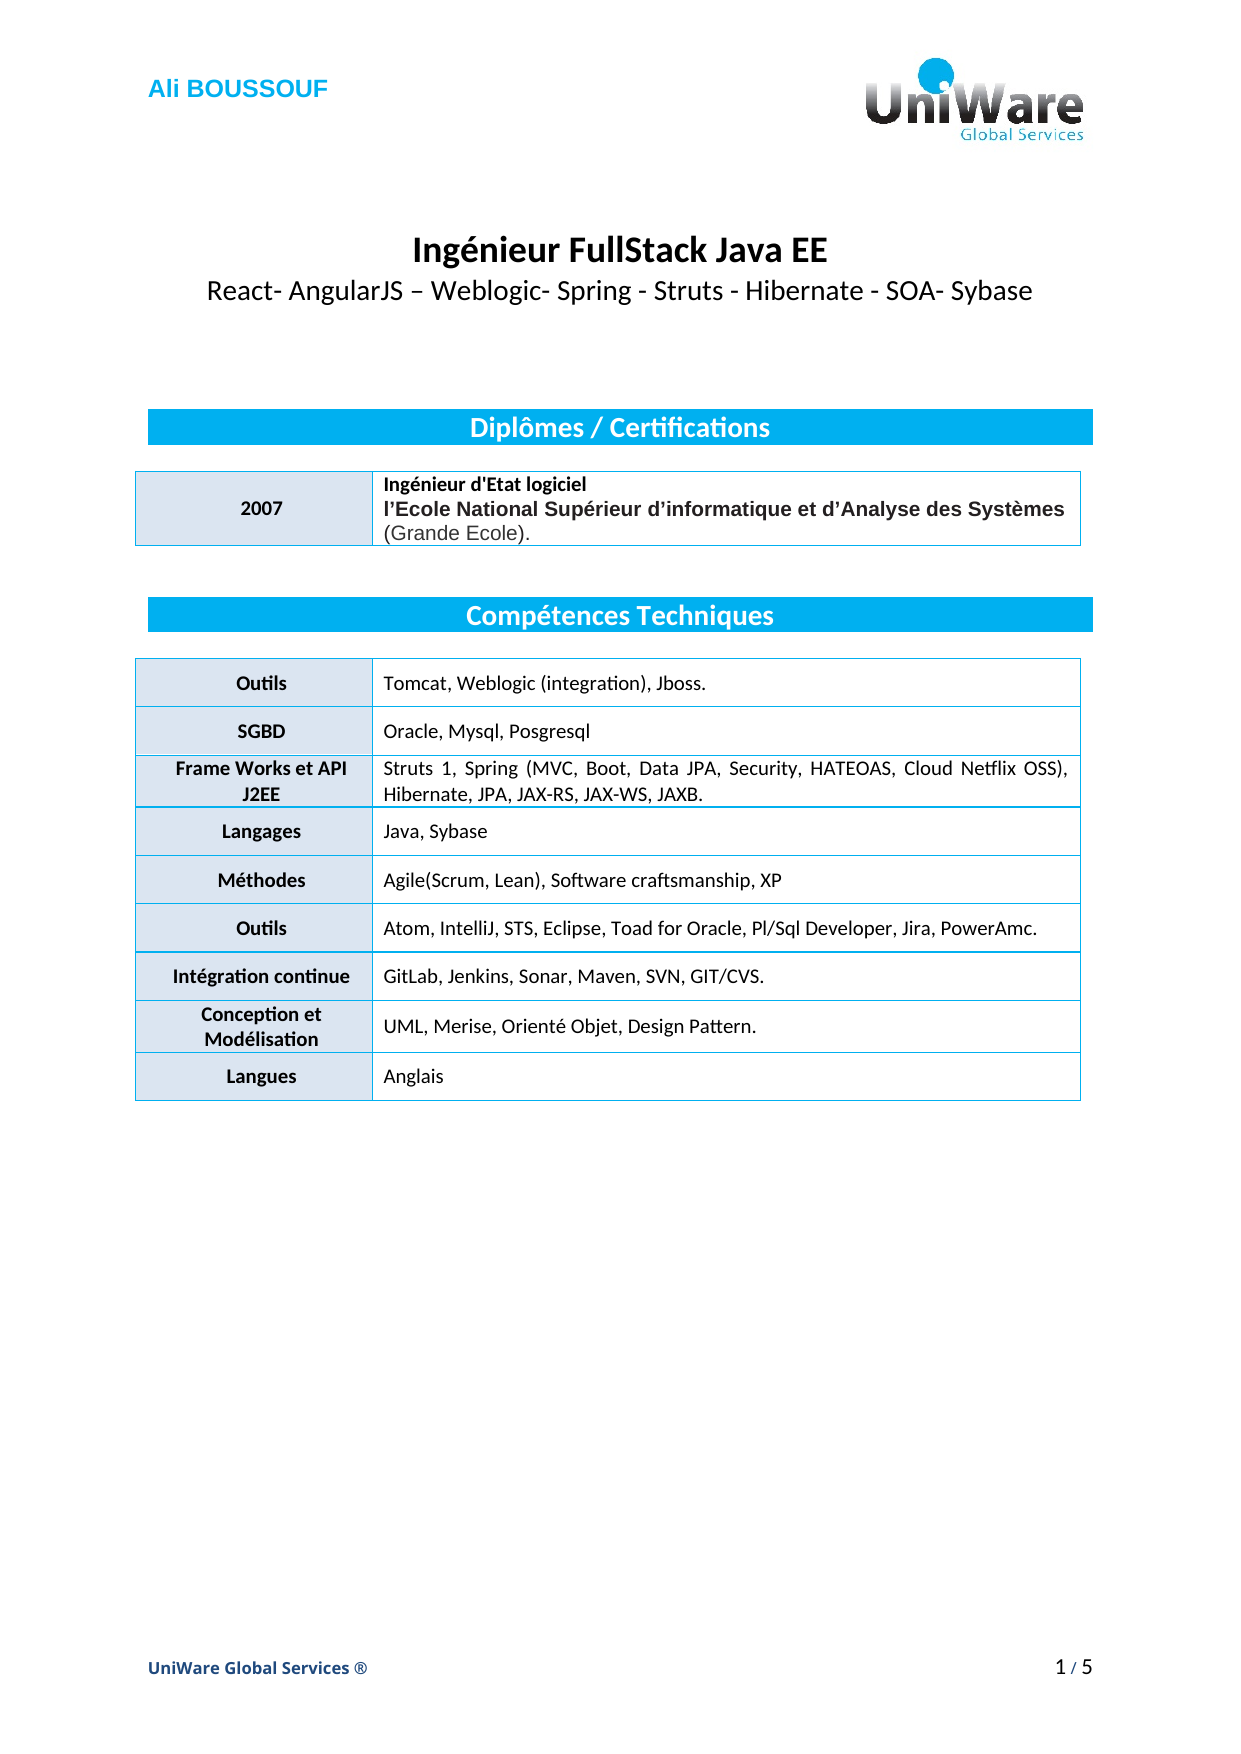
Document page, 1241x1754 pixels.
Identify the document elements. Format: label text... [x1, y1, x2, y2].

table_cell Conception et Modélisation [136, 1001, 372, 1052]
table_header Tomcat, Weblogic (integration), Jboss. [373, 659, 1080, 706]
text Diplômes / Certifications [148, 409, 1093, 445]
table_cell Outils [136, 904, 372, 951]
table_cell Langues [136, 1053, 372, 1100]
text Ingénieur FullStack Java EE [148, 226, 1093, 272]
table_cell SGBD [136, 707, 372, 754]
table_cell UML, Merise, Orienté Objet, Design Pattern. [373, 1001, 1080, 1052]
table_cell Agile(Scrum, Lean), Software craftsmanship, XP [373, 856, 1080, 903]
table_cell Atom, IntelliJ, STS, Eclipse, Toad for Oracle, Pl/Sql Developer, Jira, PowerAmc. [373, 904, 1080, 951]
table_cell Frame Works et API J2EE [136, 756, 372, 806]
table_cell Méthodes [136, 856, 372, 903]
table_cell Struts 1, Spring (MVC, Boot, Data JPA, Security, HATEOAS, Cloud Netflix OSS), Hibernate, JPA, JAX-RS, JAX-WS, JAXB. [373, 756, 1080, 806]
table_cell Anglais [373, 1053, 1080, 1100]
picture [824, 24, 1123, 192]
table_cell GitLab, Jenkins, Sonar, Maven, SVN, GIT/CVS. [373, 953, 1080, 1000]
table_cell Java, Sybase [373, 808, 1080, 855]
table_cell Intégration continue [136, 953, 372, 1000]
table_header Outils [136, 659, 372, 706]
table_cell Langages [136, 808, 372, 855]
text Compétences Techniques [148, 597, 1093, 632]
text React- AngularJS – Weblogic- Spring - Struts - Hibernate - SOA- Sybase [148, 272, 1093, 308]
table_header 2007 [136, 472, 372, 545]
table_cell Oracle, Mysql, Posgresql [373, 707, 1080, 754]
table_header Ingénieur d'Etat logiciel l’Ecole National Supérieur d’informatique et d’Analyse des Systèmes (Grande Ecole). [373, 472, 1080, 545]
